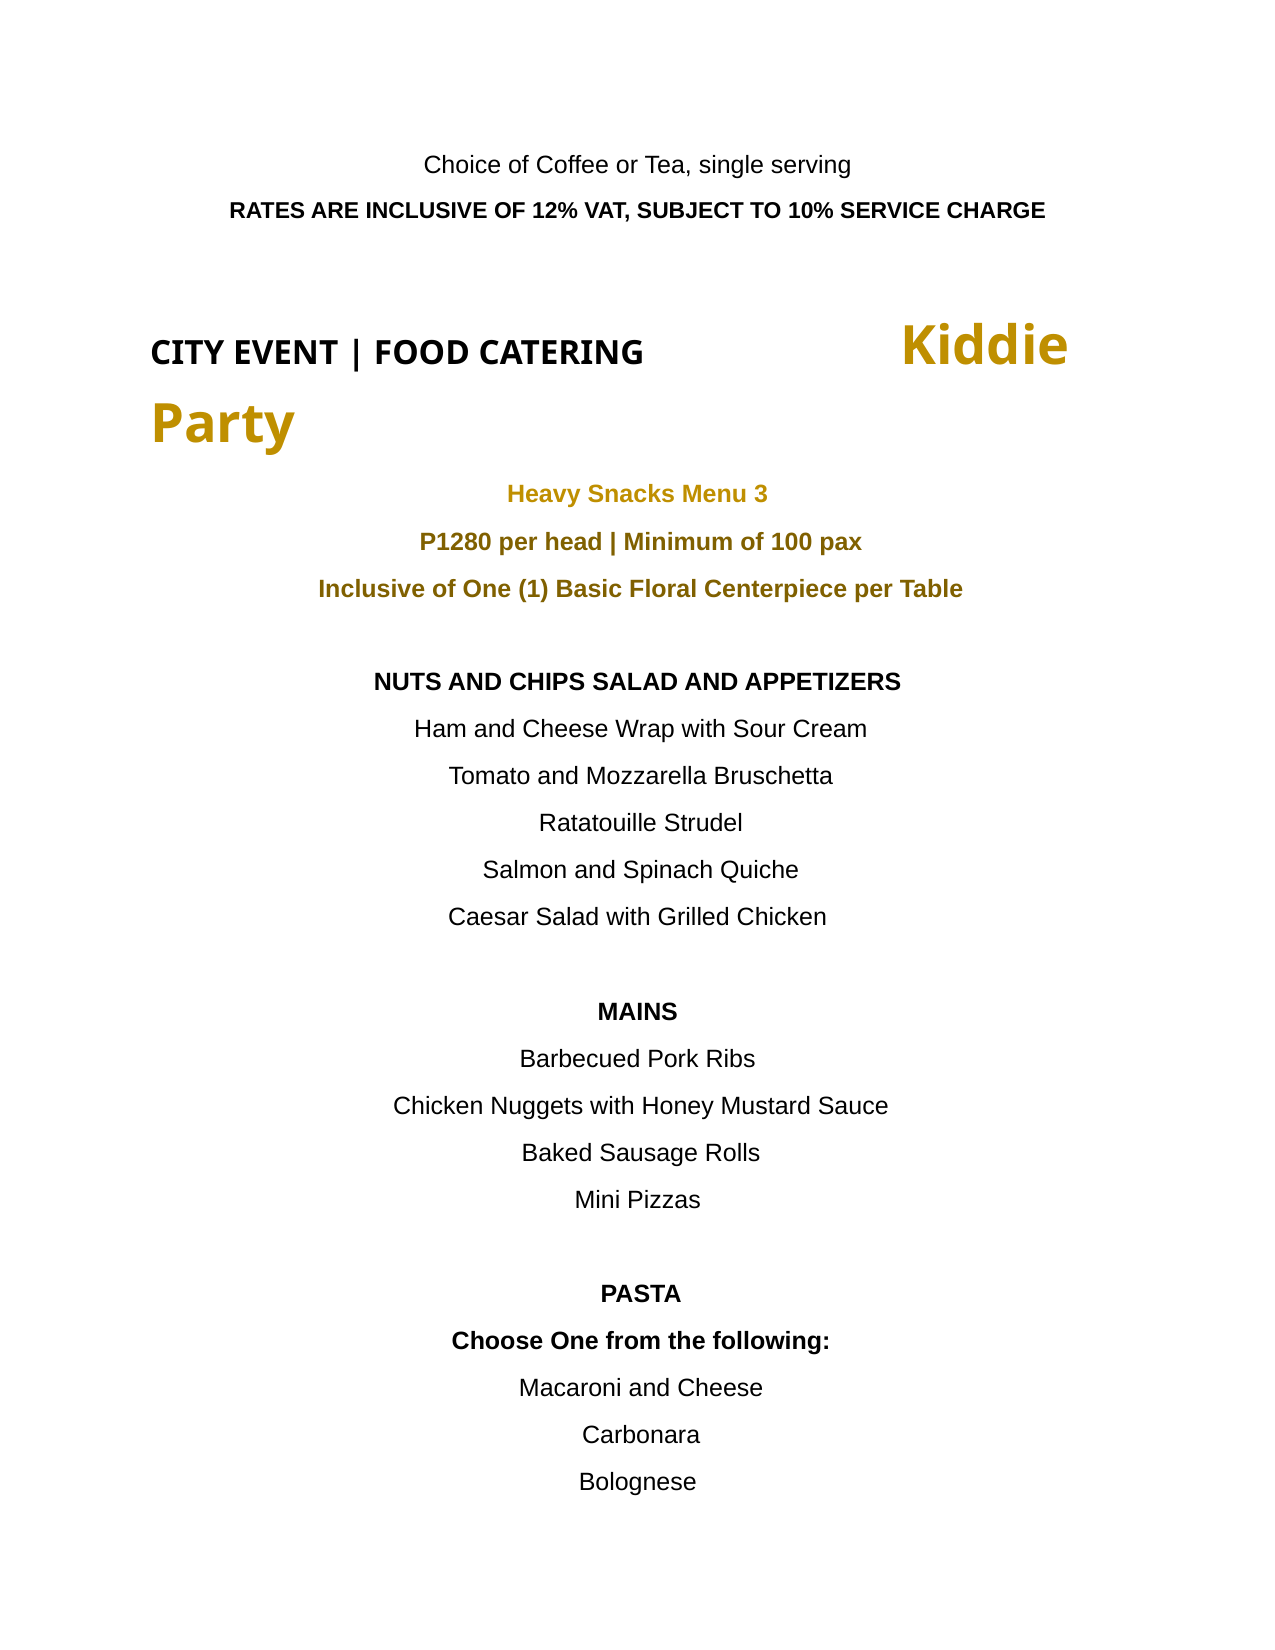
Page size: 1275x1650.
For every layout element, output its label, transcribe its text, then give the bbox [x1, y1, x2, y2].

text Barbecued Pork Ribs [150, 1044, 1125, 1072]
text Inclusive of One (1) Basic Floral Centerpiece per Table [150, 573, 1125, 602]
text Ratatouille Strudel [150, 808, 1125, 837]
text Bolognese [150, 1467, 1125, 1496]
text Salmon and Spinach Quiche [150, 855, 1125, 884]
text Heavy Snacks Menu 3 [150, 479, 1125, 508]
text NUTS AND CHIPS SALAD AND APPETIZERS [150, 667, 1125, 696]
text Carbonara [150, 1420, 1125, 1449]
text Macaroni and Cheese [150, 1373, 1125, 1402]
text PASTA [150, 1279, 1125, 1308]
text MAINS [150, 997, 1125, 1025]
text CITY EVENT | FOOD CATERING Kiddie Party [150, 306, 1125, 458]
text Tomato and Mozzarella Bruschetta [150, 761, 1125, 790]
text Mini Pizzas [150, 1185, 1125, 1214]
text RATES ARE INCLUSIVE OF 12% VAT, SUBJECT TO 10% SERVICE CHARGE [150, 197, 1125, 223]
text Chicken Nuggets with Honey Mustard Sauce [150, 1091, 1125, 1119]
text Choose One from the following: [150, 1326, 1125, 1355]
text Caesar Salad with Grilled Chicken [150, 902, 1125, 931]
text P1280 per head | Minimum of 100 pax [150, 526, 1125, 555]
text Baked Sausage Rolls [150, 1138, 1125, 1167]
text Ham and Cheese Wrap with Sour Cream [150, 714, 1125, 743]
text Choice of Coffee or Tea, single serving [150, 150, 1125, 179]
